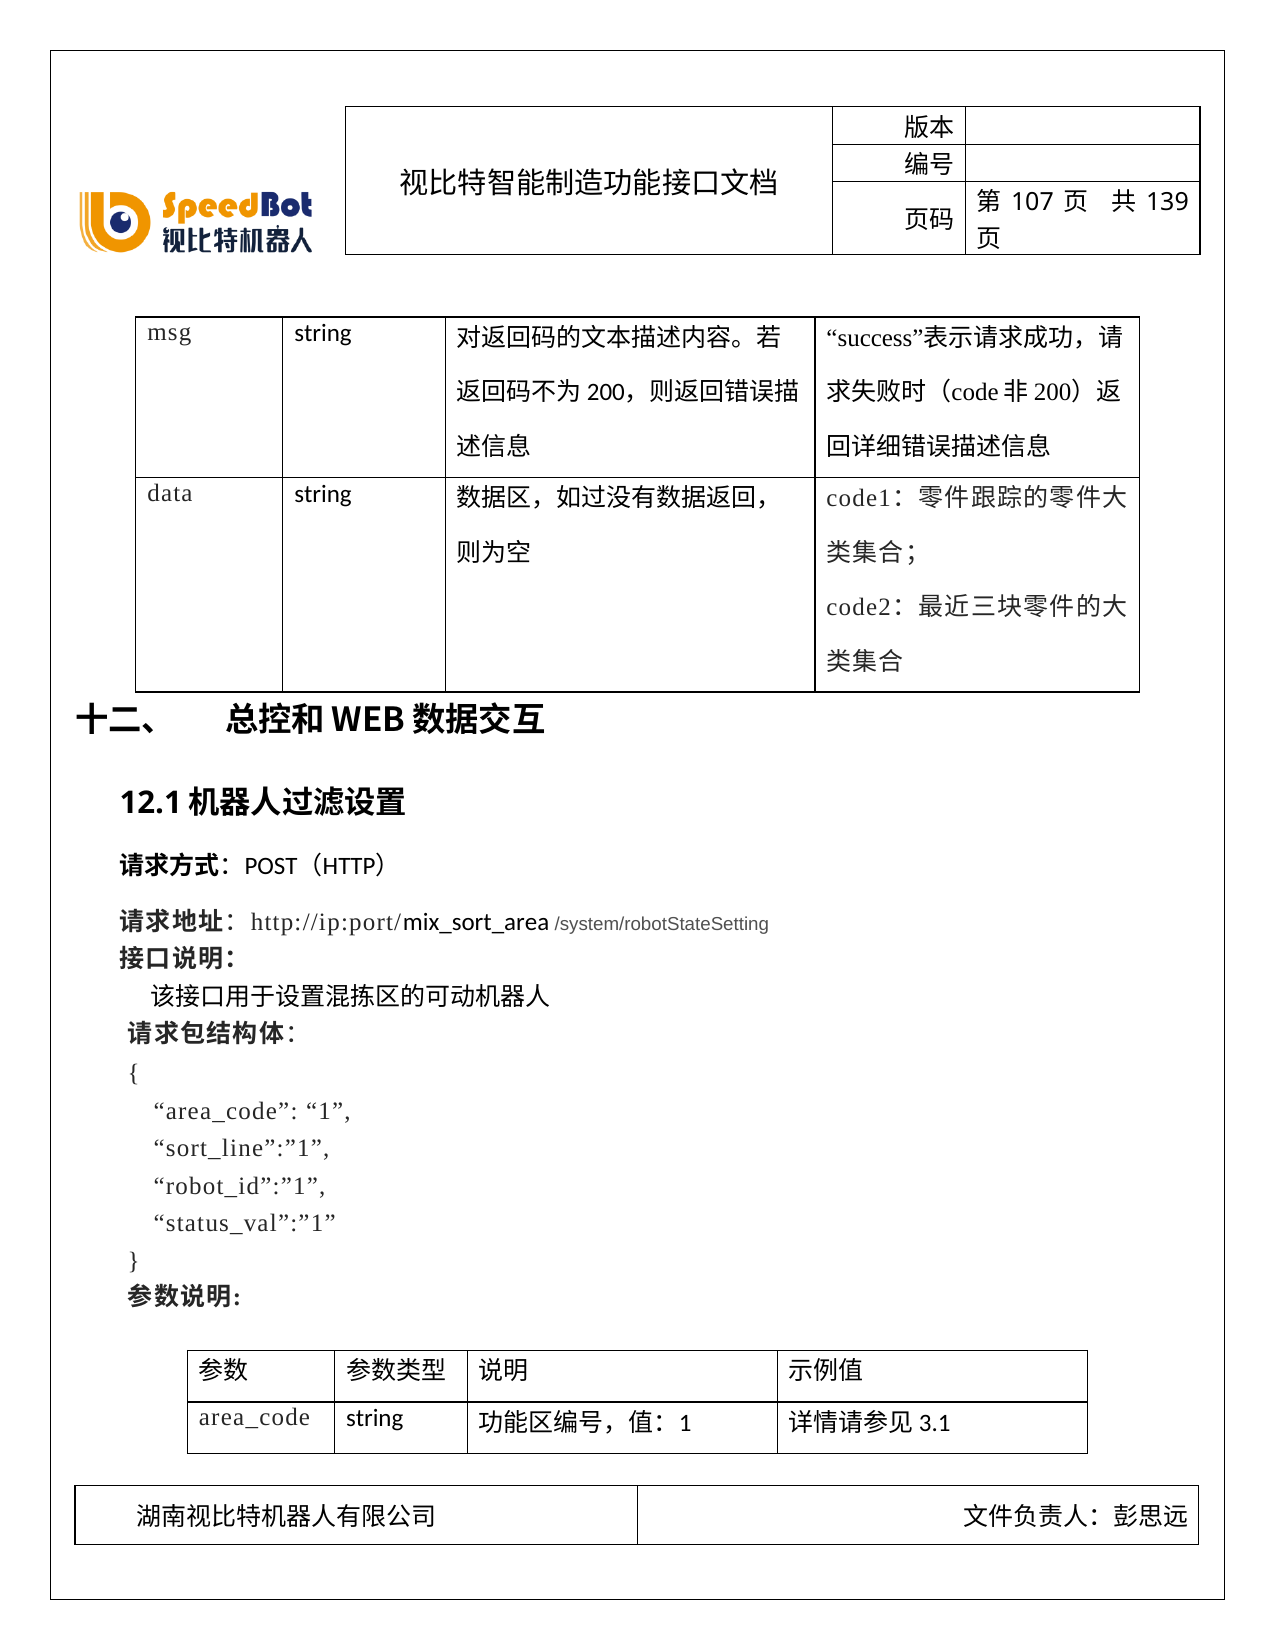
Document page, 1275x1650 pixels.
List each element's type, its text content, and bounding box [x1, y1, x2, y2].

text { [75, 1050, 1200, 1087]
text 参数说明: [75, 1275, 1200, 1312]
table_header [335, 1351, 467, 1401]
picture [73, 168, 320, 275]
subtitle 12.1机器人过滤设置 [119, 777, 1200, 823]
text } [75, 1237, 1200, 1275]
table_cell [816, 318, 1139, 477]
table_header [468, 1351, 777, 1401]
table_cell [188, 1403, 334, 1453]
list 请求地址：http://ip:port/mix_sort_area /system/robotStateSetting [119, 900, 1200, 937]
text 请求包结构体： [75, 1012, 1200, 1050]
text “area_code”: “1”, [75, 1087, 1200, 1125]
subtitle 总控和WEB数据交互 [75, 692, 1200, 741]
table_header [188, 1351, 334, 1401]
text “robot_id”:”1”, [75, 1162, 1200, 1200]
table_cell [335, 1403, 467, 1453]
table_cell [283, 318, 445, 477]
text 该接口用于设置混拣区的可动机器人 [75, 975, 1200, 1012]
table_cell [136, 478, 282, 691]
list 请求方式：POST（HTTP） [119, 845, 1200, 882]
list 接口说明： [119, 937, 1200, 975]
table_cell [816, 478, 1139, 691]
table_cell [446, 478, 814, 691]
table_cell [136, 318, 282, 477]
text “sort_line”:”1”, [75, 1125, 1200, 1162]
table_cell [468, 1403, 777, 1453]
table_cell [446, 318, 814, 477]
text “status_val”:”1” [75, 1200, 1200, 1237]
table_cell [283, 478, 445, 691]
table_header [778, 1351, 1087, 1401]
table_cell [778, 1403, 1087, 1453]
